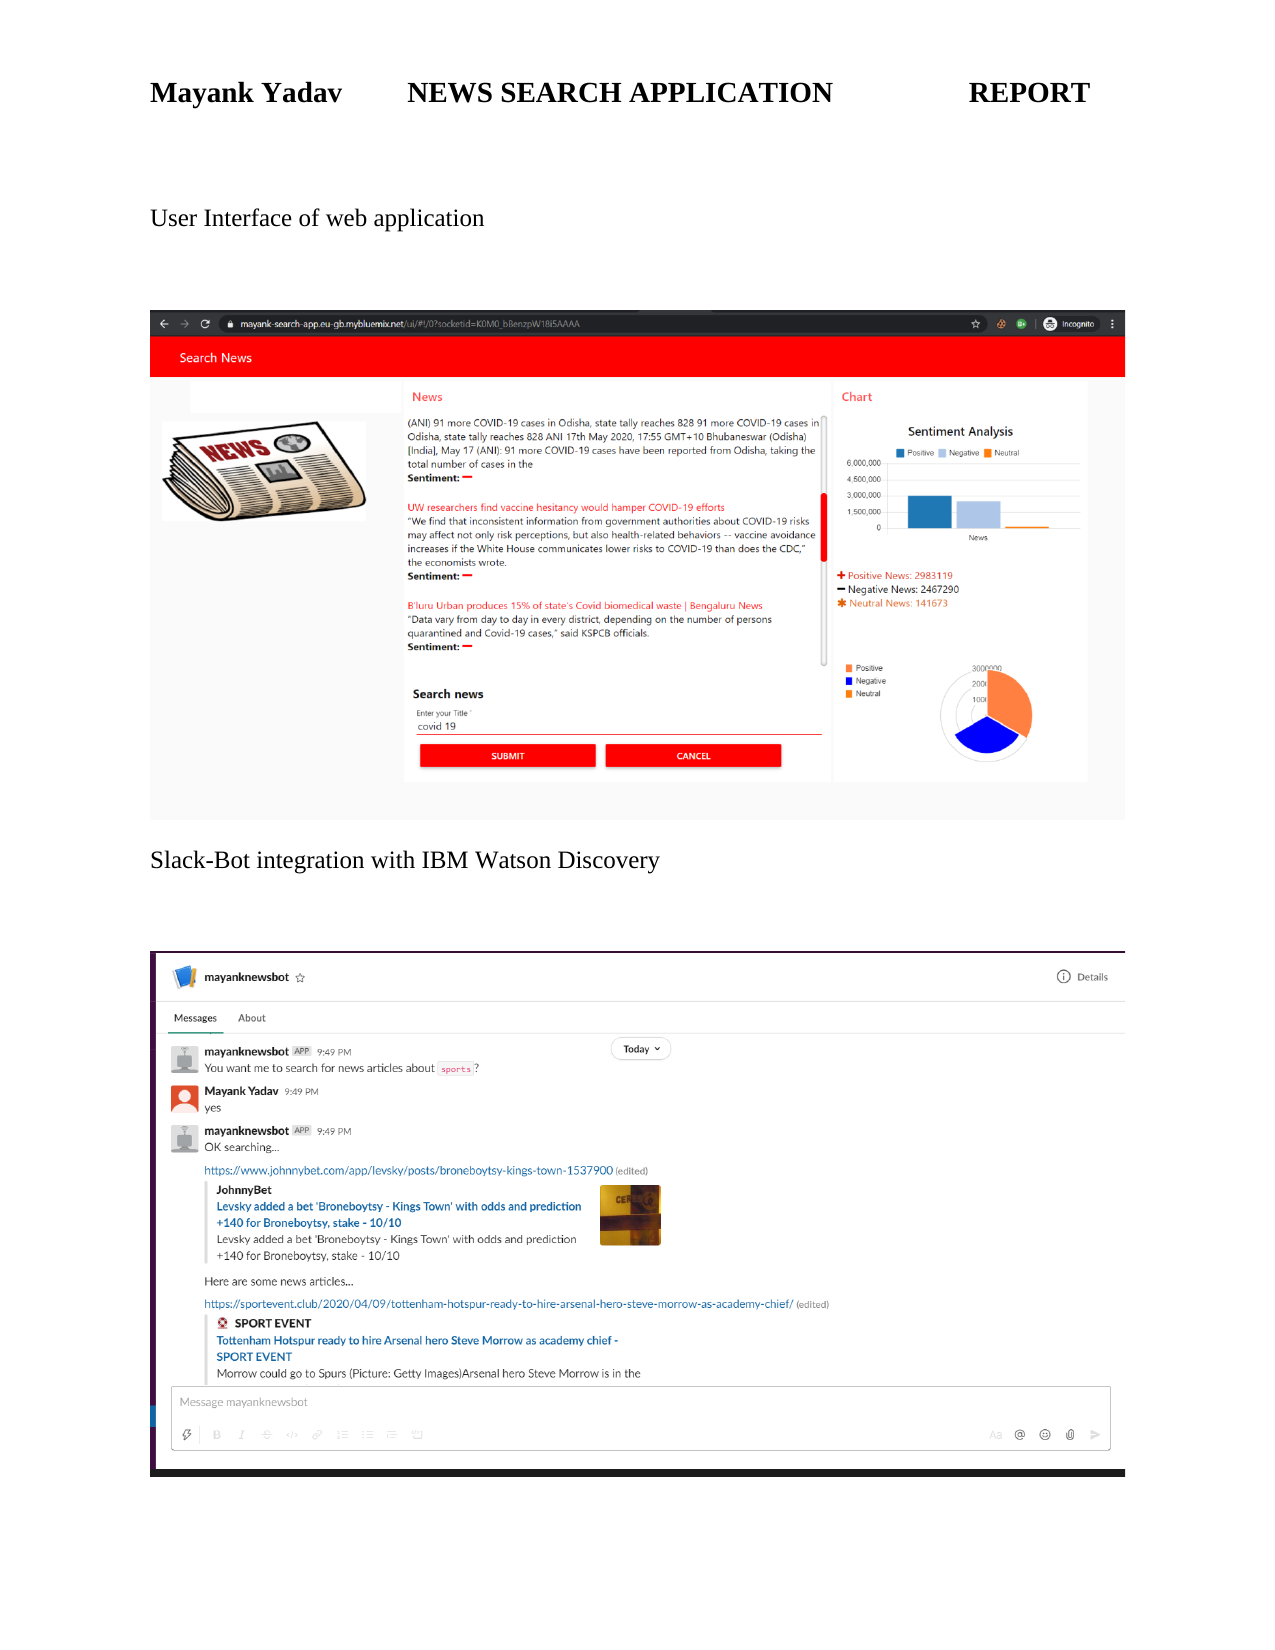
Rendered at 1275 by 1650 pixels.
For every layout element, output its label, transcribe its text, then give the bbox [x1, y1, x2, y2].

text Slack-Bot integration with IBM Watson Discovery [150, 845, 1125, 873]
picture [150, 310, 1125, 820]
picture [150, 951, 1125, 1477]
text User Interface of web application [150, 203, 1125, 232]
